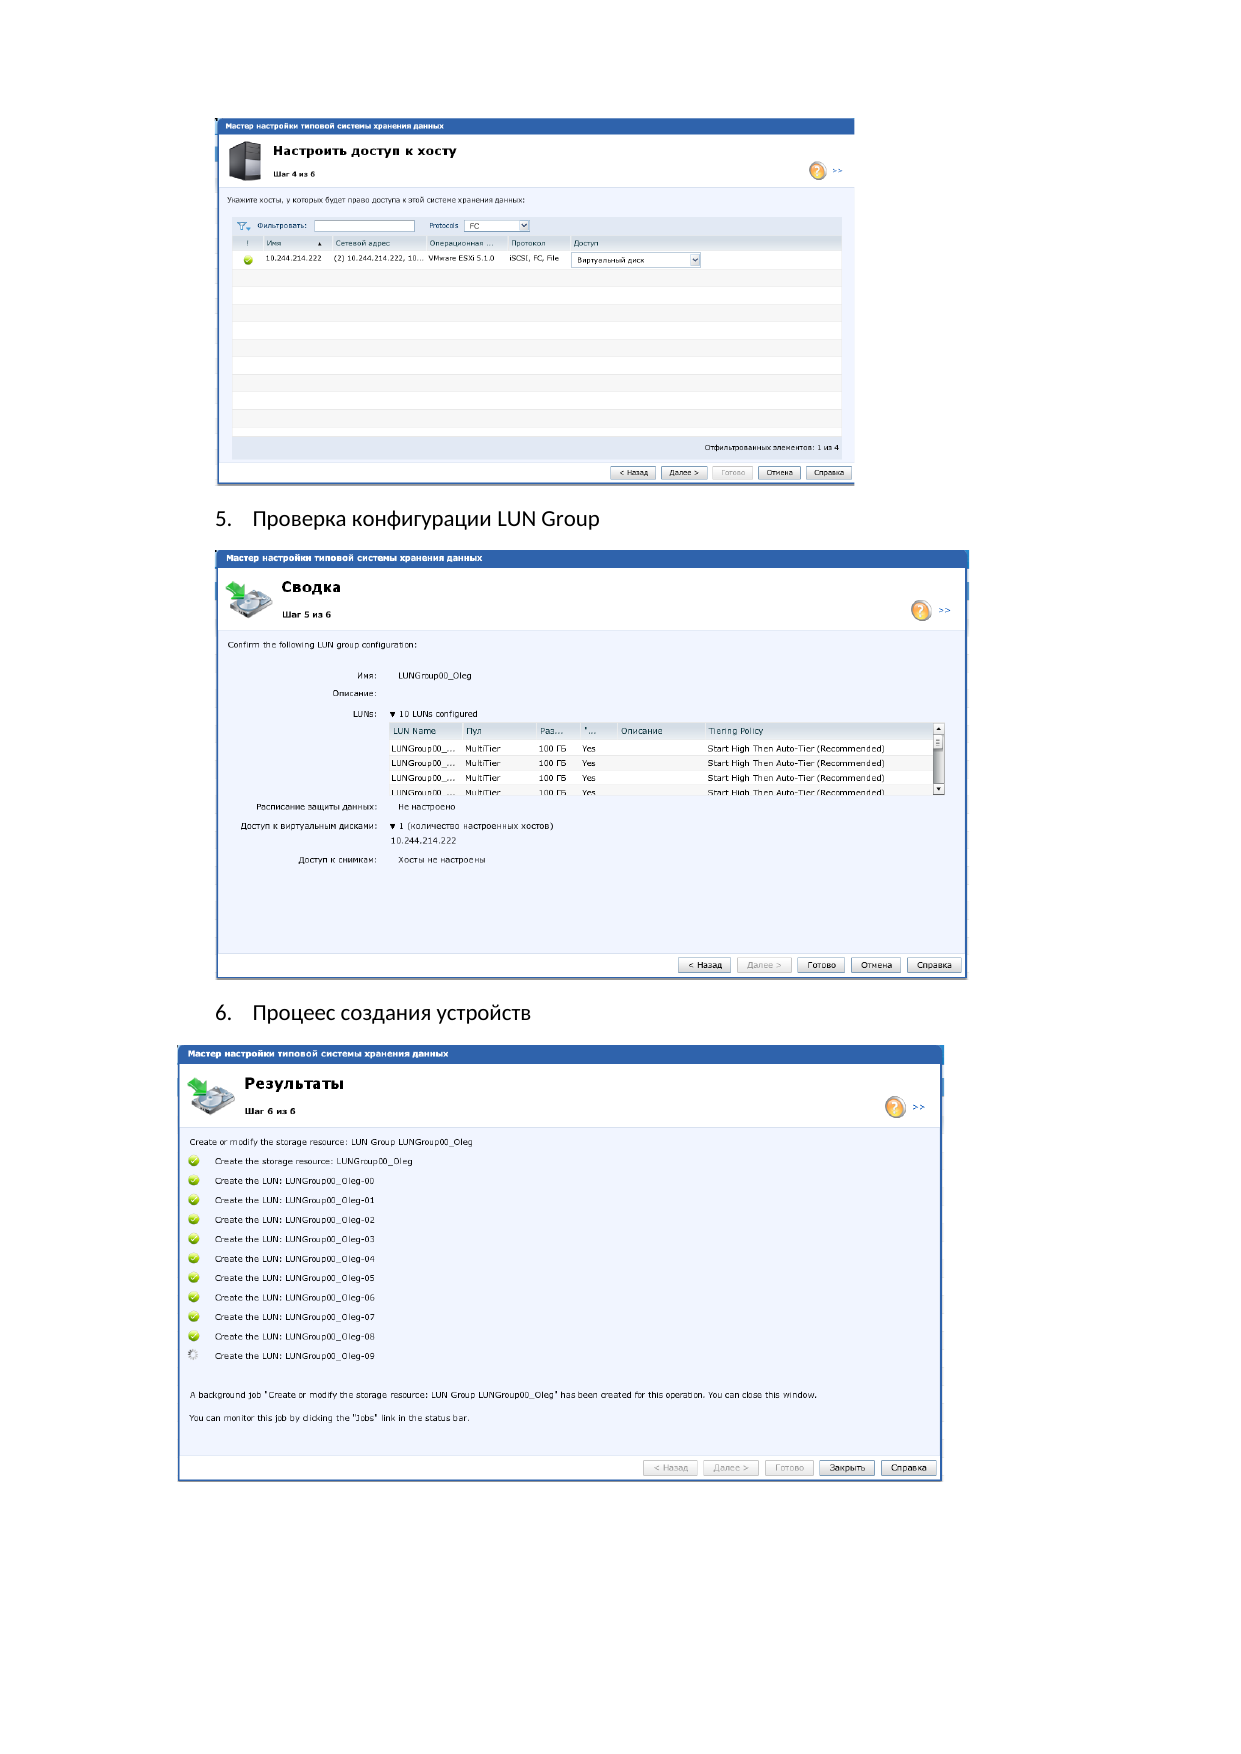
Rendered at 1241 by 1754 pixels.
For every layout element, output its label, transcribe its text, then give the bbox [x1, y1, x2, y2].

list Проверка конфигурации LUN Group [215, 504, 1152, 532]
picture [214, 118, 855, 486]
picture [214, 550, 970, 980]
picture [177, 1045, 945, 1482]
list Процеес создания устройств [215, 998, 1152, 1026]
